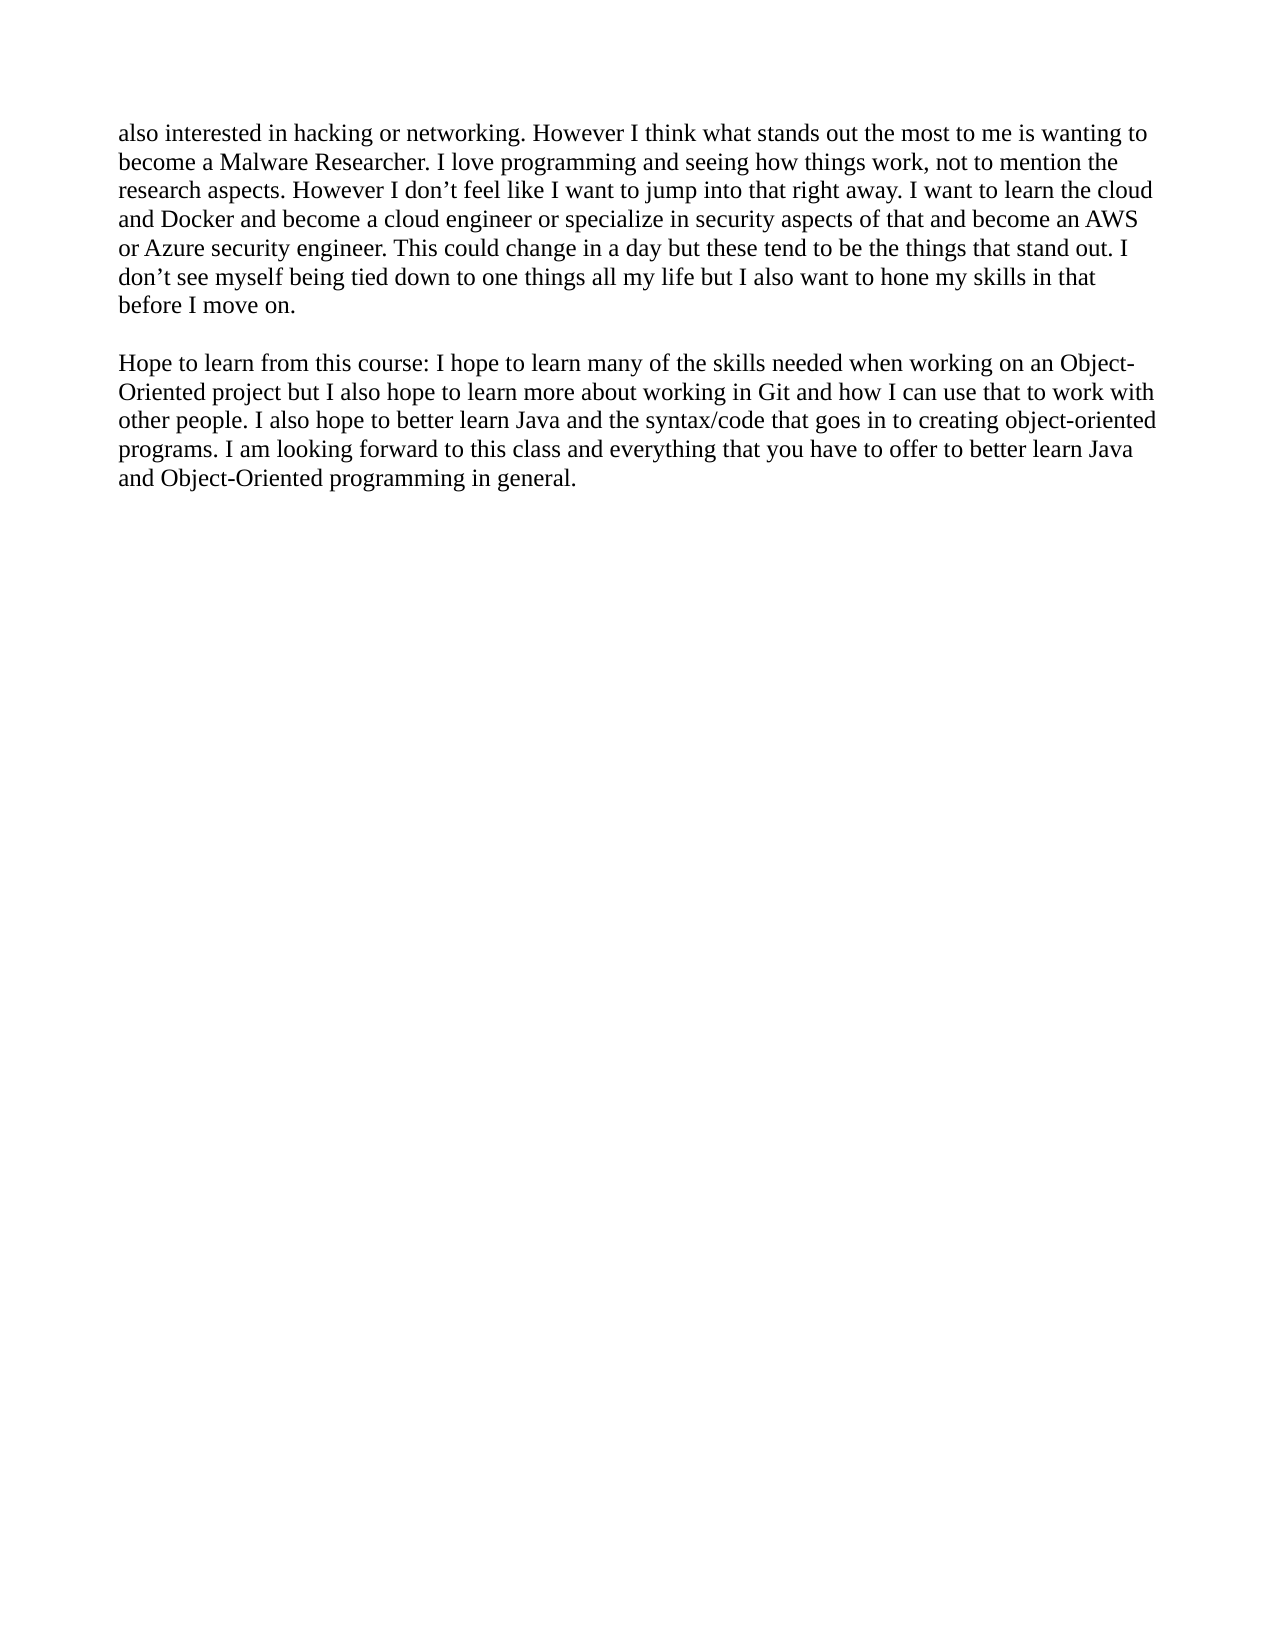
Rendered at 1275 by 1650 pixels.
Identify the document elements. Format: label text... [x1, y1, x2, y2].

text Hope to learn from this course: I hope to learn many of the skills needed when working on an Object-Oriented project but I also hope to learn more about working in Git and how I can use that to work with other people. I also hope to better learn Java and the syntax/code that goes in to creating object-oriented programs. I am looking forward to this class and everything that you have to offer to better learn Java and Object-Oriented programming in general. [118, 348, 1157, 492]
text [118, 118, 1157, 319]
